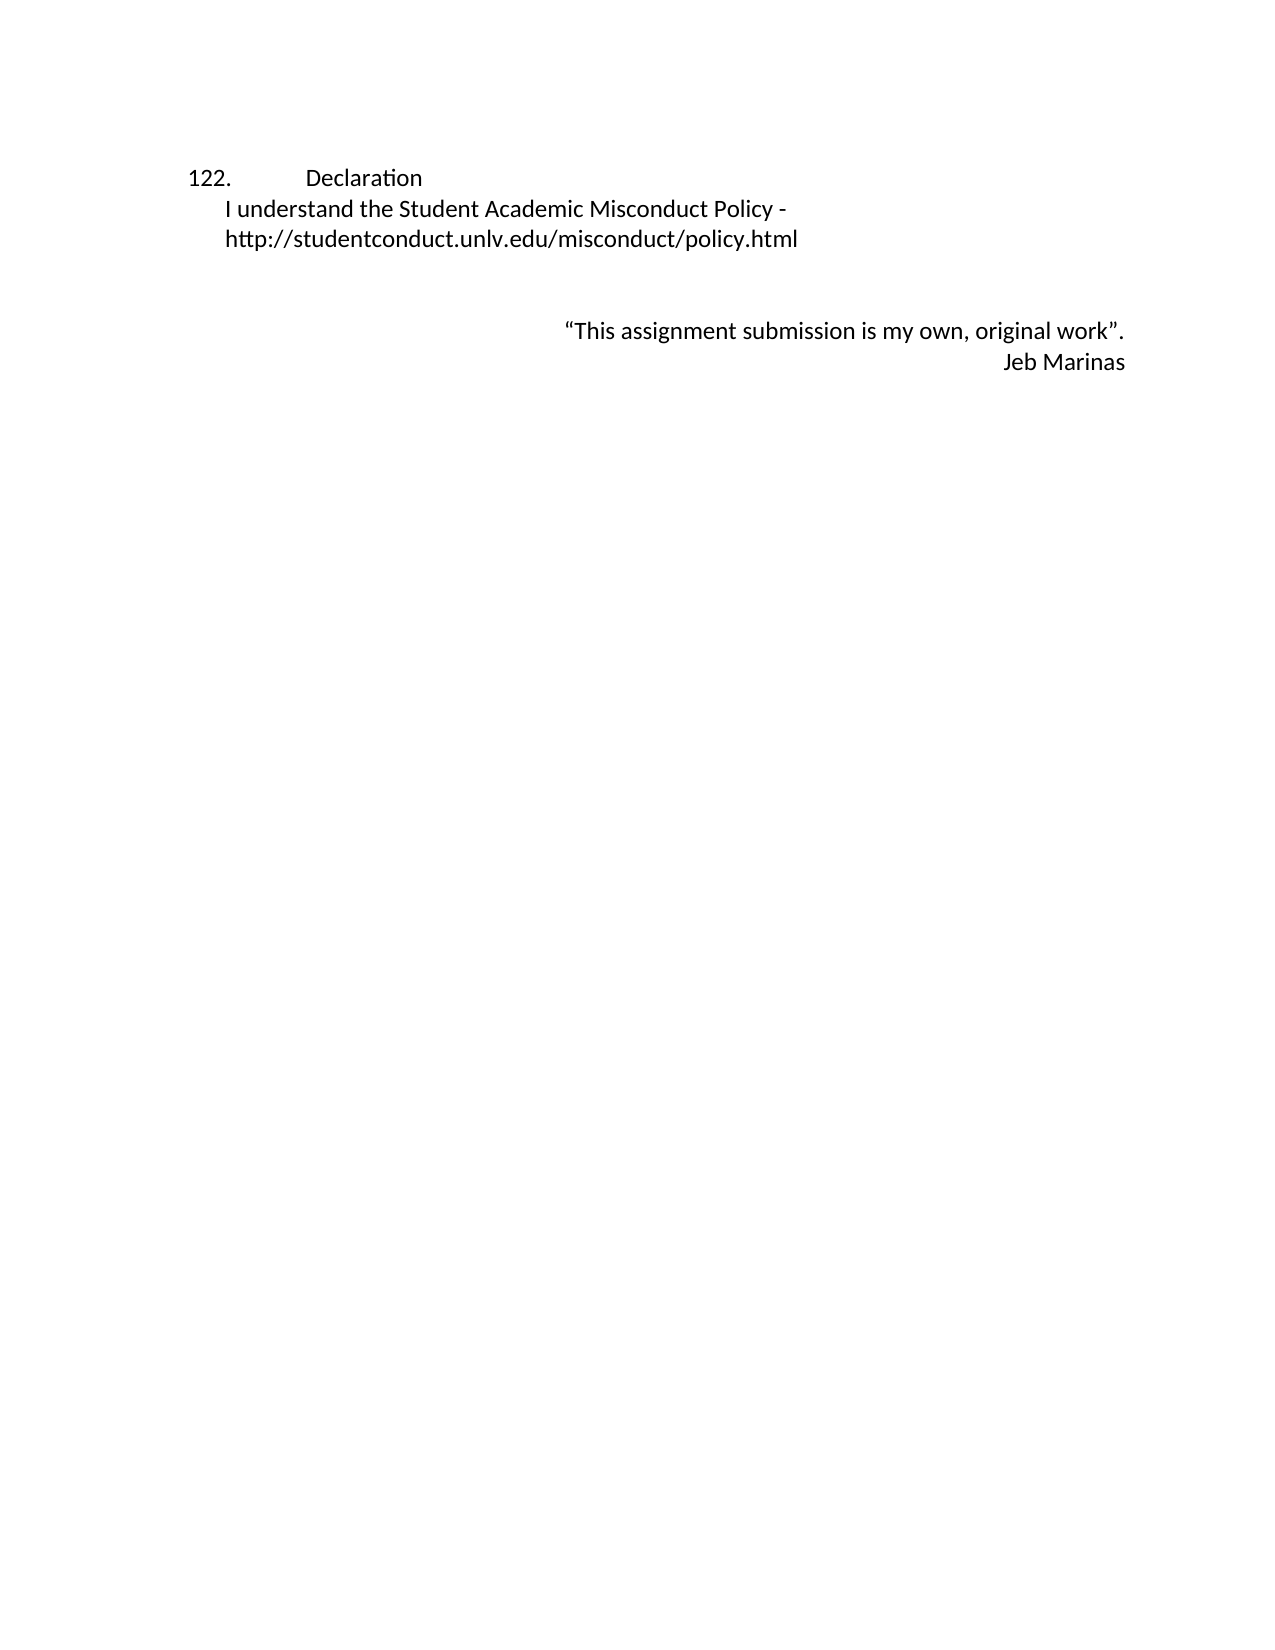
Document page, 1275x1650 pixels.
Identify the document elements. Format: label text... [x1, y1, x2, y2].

list Declaration [187, 162, 1125, 193]
list I understand the Student Academic Misconduct Policy - http://studentconduct.unlv.edu/misconduct/policy.html [225, 193, 1125, 254]
list Jeb Marinas [225, 346, 1125, 376]
list “This assignment submission is my own, original work”. [225, 315, 1125, 346]
